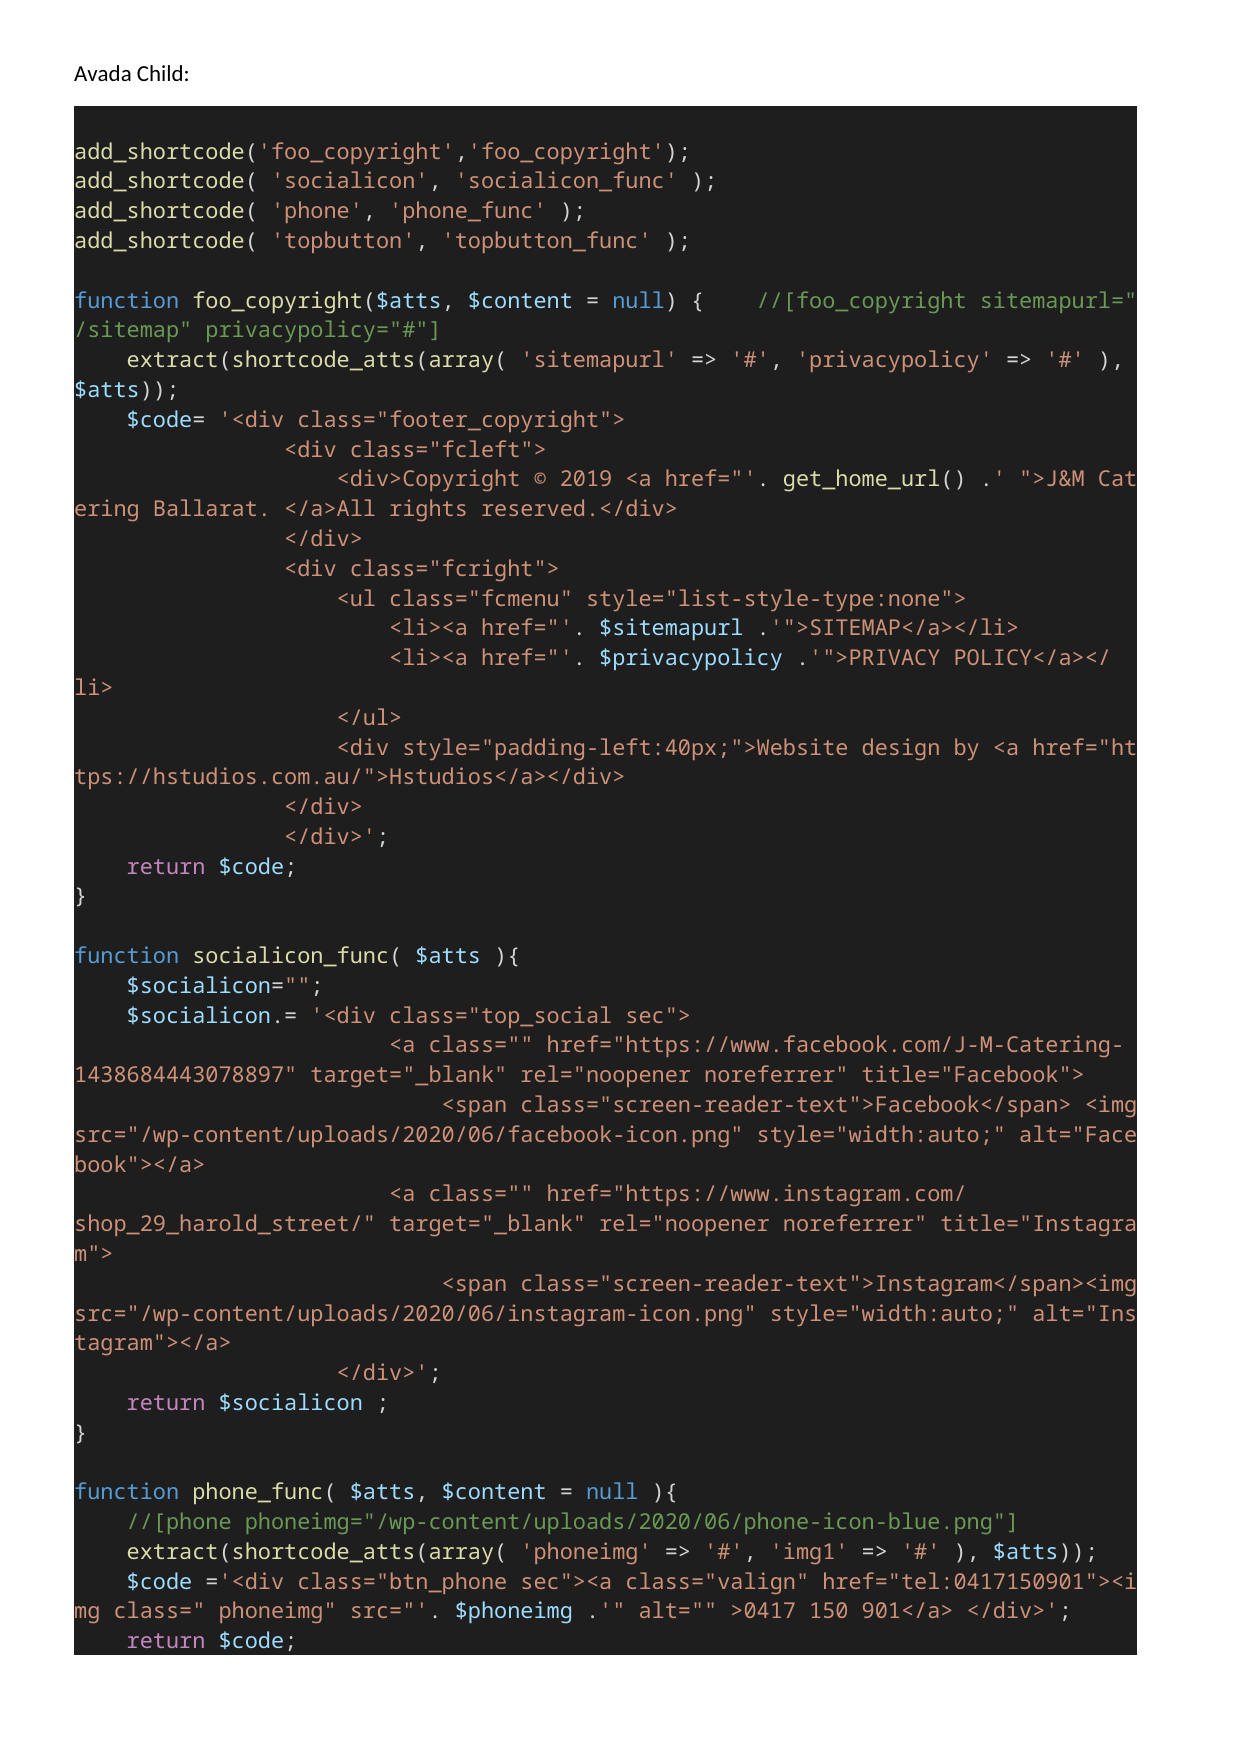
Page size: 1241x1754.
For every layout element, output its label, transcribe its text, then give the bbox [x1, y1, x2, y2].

text } [74, 881, 1137, 910]
text </div> [74, 523, 1137, 553]
text function socialicon_func( $atts ){ [74, 940, 1137, 970]
text Avada Child: [74, 59, 1137, 87]
text return $code; [74, 1625, 1137, 1655]
text return $code; [74, 851, 1137, 881]
text function foo_copyright($atts, $content = null) { //[foo_copyright sitemapurl="/sitemap" privacypolicy="#"] [74, 285, 1137, 344]
text </div>'; [74, 1357, 1137, 1387]
text add_shortcode( 'topbutton', 'topbutton_func' ); [74, 225, 1137, 255]
text return $socialicon ; [74, 1387, 1137, 1417]
text <ul class="fcmenu" style="list-style-type:none"> [74, 583, 1137, 612]
text <span class="screen-reader-text">Facebook</span> <img src="/wp-content/uploads/2020/06/facebook-icon.png" style="width:auto;" alt="Facebook"></a> [74, 1089, 1137, 1178]
text add_shortcode('foo_copyright','foo_copyright'); [74, 136, 1137, 166]
text </div> [74, 791, 1137, 821]
text <div class="fcright"> [74, 553, 1137, 583]
text add_shortcode( 'socialicon', 'socialicon_func' ); [74, 166, 1137, 195]
text $socialicon=""; [74, 970, 1137, 1000]
text extract(shortcode_atts(array( 'phoneimg' => '#', 'img1' => '#' ), $atts)); [74, 1536, 1137, 1566]
text $code ='<div class="btn_phone sec"><a class="valign" href="tel:0417150901"><img class=" phoneimg" src="'. $phoneimg .'" alt="" >0417 150 901</a> </div>'; [74, 1566, 1137, 1625]
text <span class="screen-reader-text">Instagram</span><img src="/wp-content/uploads/2020/06/instagram-icon.png" style="width:auto;" alt="Instagram"></a> [74, 1268, 1137, 1357]
text //[phone phoneimg="/wp-content/uploads/2020/06/phone-icon-blue.png"] [74, 1506, 1137, 1536]
text <li><a href="'. $privacypolicy .'">PRIVACY POLICY</a></li> [74, 642, 1137, 702]
text <li><a href="'. $sitemapurl .'">SITEMAP</a></li> [74, 612, 1137, 642]
text </ul> [74, 702, 1137, 732]
text <div>Copyright © 2019 <a href="'. get_home_url() .' ">J&M Catering Ballarat. </a>All rights reserved.</div> [74, 463, 1137, 523]
text function phone_func( $atts, $content = null ){ [74, 1476, 1137, 1506]
text </div>'; [74, 821, 1137, 851]
text <a class="" href="https://www.facebook.com/J-M-Catering-1438684443078897" target="_blank" rel="noopener noreferrer" title="Facebook"> [74, 1029, 1137, 1089]
text $code= '<div class="footer_copyright"> [74, 404, 1137, 434]
text $socialicon.= '<div class="top_social sec"> [74, 1000, 1137, 1029]
text } [74, 1417, 1137, 1447]
text add_shortcode( 'phone', 'phone_func' ); [74, 195, 1137, 225]
text <div class="fcleft"> [74, 434, 1137, 463]
text extract(shortcode_atts(array( 'sitemapurl' => '#', 'privacypolicy' => '#' ), $atts)); [74, 344, 1137, 404]
text <div style="padding-left:40px;">Website design by <a href="https://hstudios.com.au/">Hstudios</a></div> [74, 732, 1137, 791]
text <a class="" href="https://www.instagram.com/shop_29_harold_street/" target="_blank" rel="noopener noreferrer" title="Instagram"> [74, 1178, 1137, 1268]
